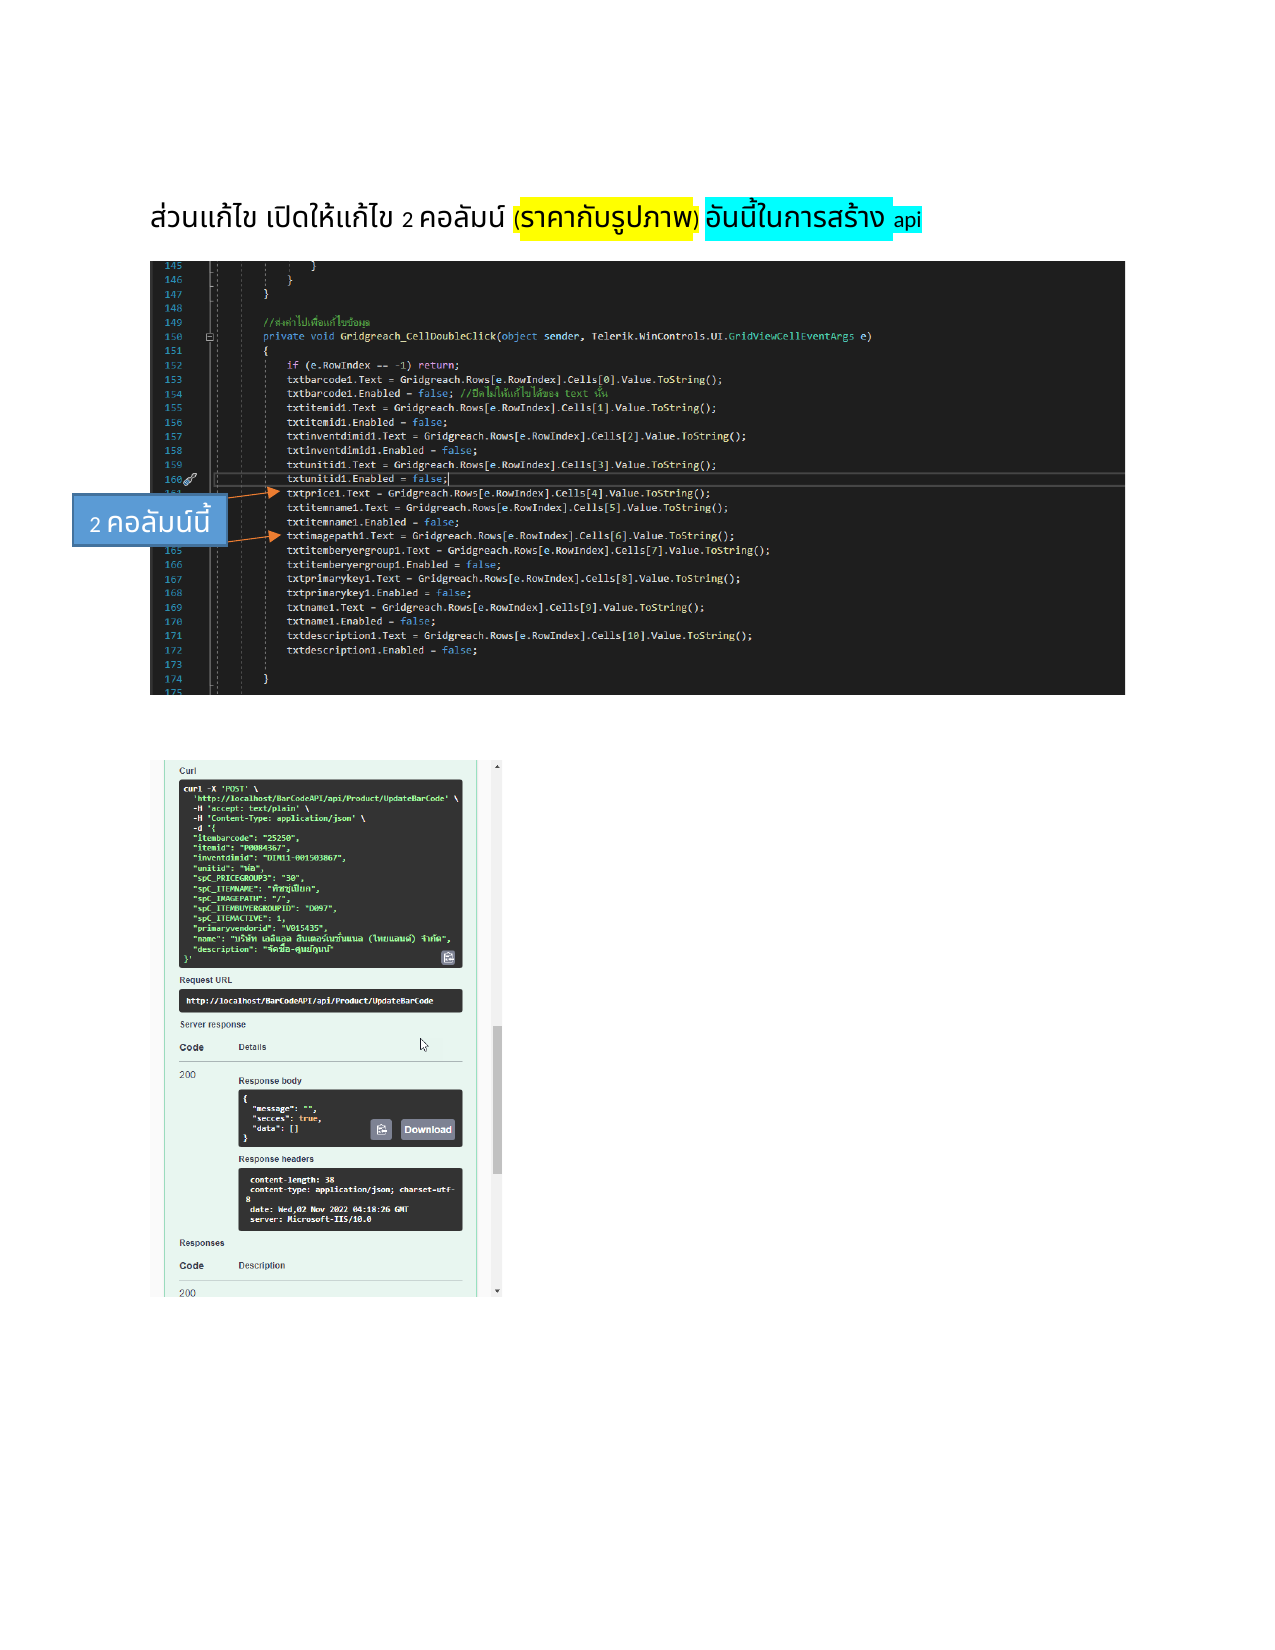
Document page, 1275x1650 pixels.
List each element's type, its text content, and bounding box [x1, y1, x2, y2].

text ส่วนแก้ไข เปิดให้แก้ไข 2 คอลัมน์ (ราคากับรูปภาพ) อันนี้ในการสร้าง api [150, 197, 520, 241]
picture [150, 760, 503, 1297]
picture [150, 261, 1125, 695]
text ส่วนแก้ไข เปิดให้แก้ไข 2 คอลัมน์ (ราคากับรูปภาพ) อันนี้ในการสร้าง api [893, 197, 1125, 241]
